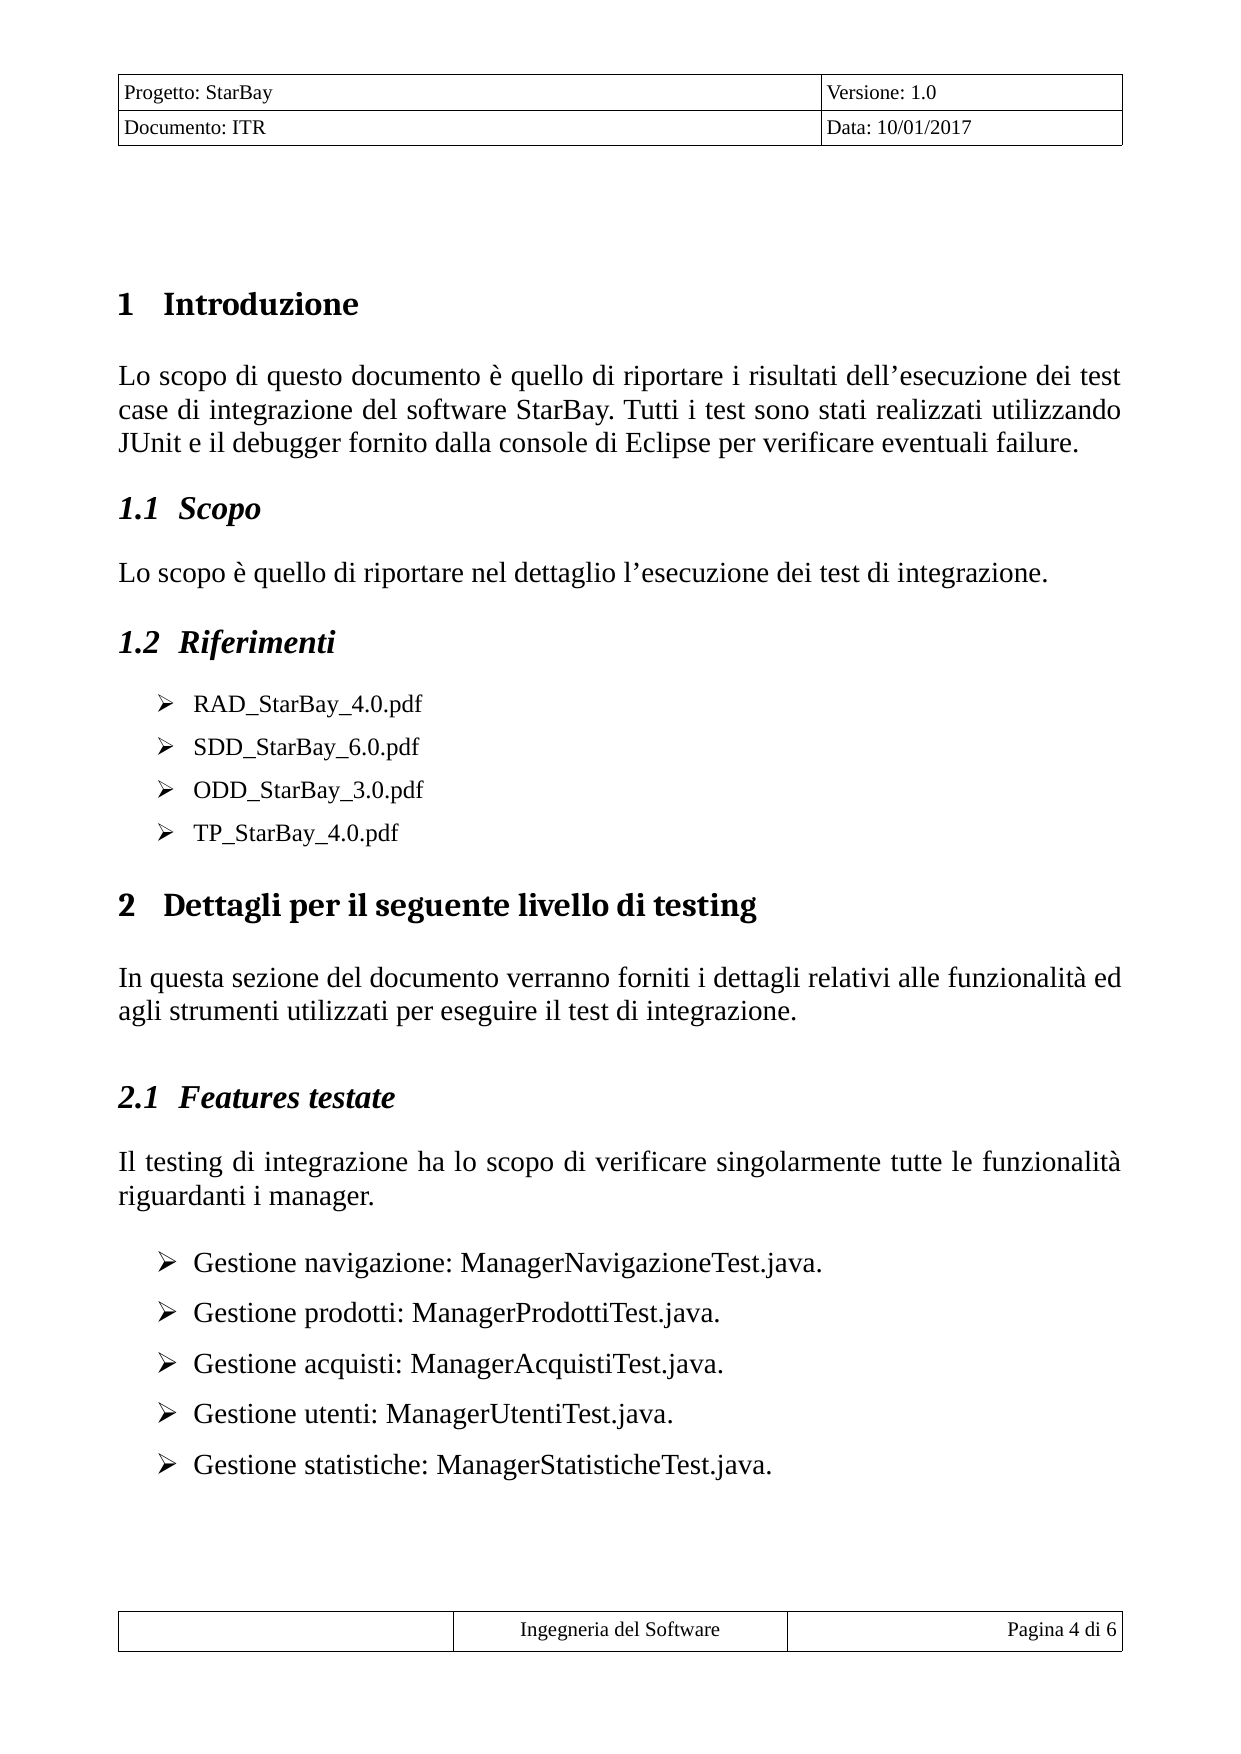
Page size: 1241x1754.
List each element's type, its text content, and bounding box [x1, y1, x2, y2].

text Lo scopo è quello di riportare nel dettaglio l’esecuzione dei test di integrazione. [118, 555, 1122, 588]
list Gestione utenti: ManagerUtentiTest.java. [156, 1396, 1122, 1430]
subtitle Riferimenti [118, 622, 1122, 660]
list TP_StarBay_4.0.pdf [156, 818, 1122, 847]
text In questa sezione del documento verranno forniti i dettagli relativi alle funzionalità ed agli strumenti utilizzati per eseguire il test di integrazione. [118, 960, 1122, 1027]
subtitle Scopo [118, 488, 1122, 526]
text Lo scopo di questo documento è quello di riportare i risultati dell’esecuzione dei test case di integrazione del software StarBay. Tutti i test sono stati realizzati utilizzando JUnit e il debugger fornito dalla console di Eclipse per verificare eventuali failure. [118, 358, 1122, 459]
list RAD_StarBay_4.0.pdf [156, 689, 1122, 718]
list Gestione navigazione: ManagerNavigazioneTest.java. [156, 1245, 1122, 1279]
list Gestione acquisti: ManagerAcquistiTest.java. [156, 1346, 1122, 1379]
text Il testing di integrazione ha lo scopo di verificare singolarmente tutte le funzionalità riguardanti i manager. [118, 1144, 1122, 1212]
list ODD_StarBay_3.0.pdf [156, 775, 1122, 804]
subtitle Introduzione [118, 285, 1122, 323]
list Gestione statistiche: ManagerStatisticheTest.java. [156, 1447, 1122, 1480]
subtitle Features testate [118, 1077, 1122, 1116]
list Gestione prodotti: ManagerProdottiTest.java. [156, 1296, 1122, 1329]
list SDD_StarBay_6.0.pdf [156, 732, 1122, 761]
subtitle Dettagli per il seguente livello di testing [118, 887, 1122, 925]
